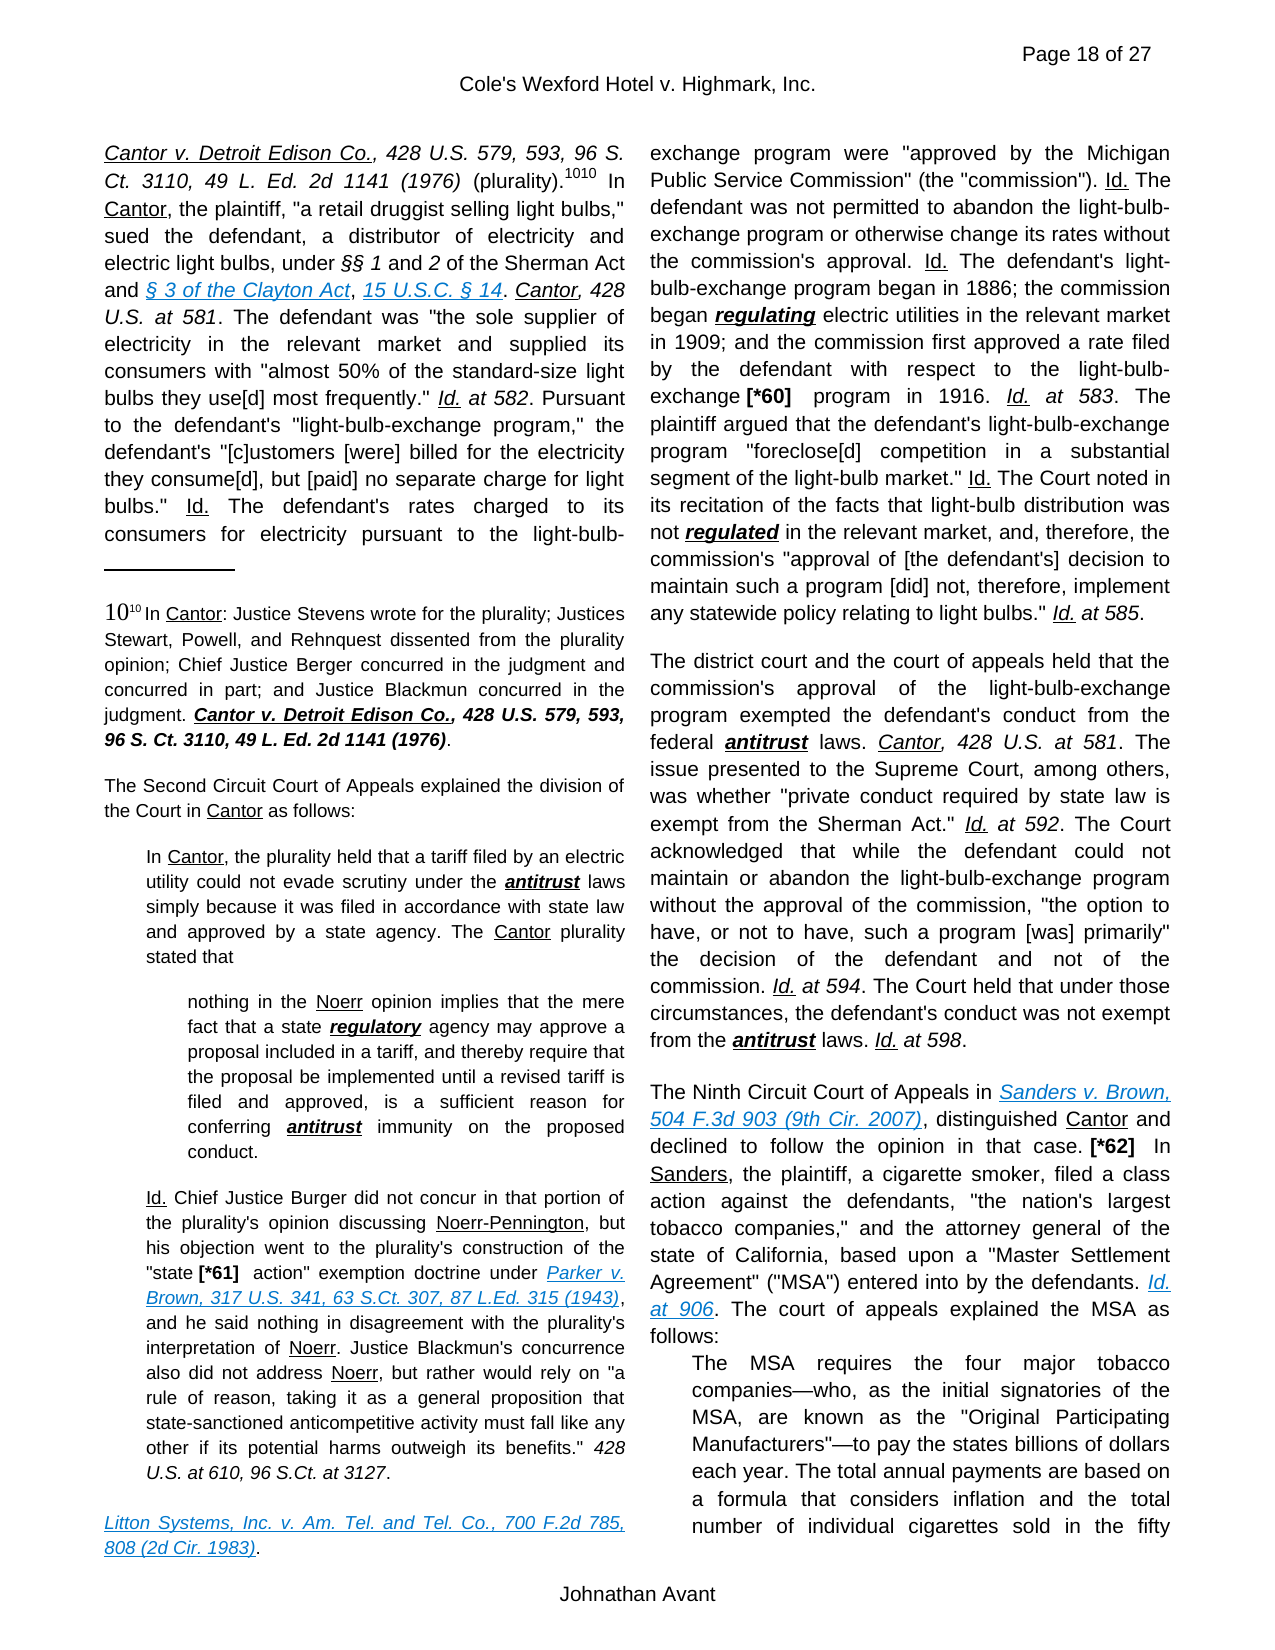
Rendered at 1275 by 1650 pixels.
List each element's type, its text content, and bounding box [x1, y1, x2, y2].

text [650, 137, 1171, 625]
text The district court and the court of appeals held that the commission's approval of the light-bulb-exchange program exempted the defendant's conduct from the federal antitrust laws. Cantor, 428 U.S. at 581. The issue presented to the Supreme Court, among others, was whether "private conduct required by state law is exempt from the Sherman Act." Id. at 592. The Court acknowledged that while the defendant could not maintain or abandon the light-bulb-exchange program without the approval of the commission, "the option to have, or not to have, such a program [was] primarily" the decision of the defendant and not of the commission. Id. at 594. The Court held that under those circumstances, the defendant's conduct was not exempt from the antitrust laws. Id. at 598. [650, 646, 1171, 1052]
text The Ninth Circuit Court of Appeals in Sanders v. Brown, 504 F.3d 903 (9th Cir. 2007), distinguished Cantor and declined to follow the opinion in that case. [*62] In Sanders, the plaintiff, a cigarette smoker, filed a class action against the defendants, "the nation's largest tobacco companies," and the attorney general of the state of California, based upon a "Master Settlement Agreement" ("MSA") entered into by the defendants. Id. at 906. The court of appeals explained the MSA as follows: [650, 1077, 1171, 1348]
